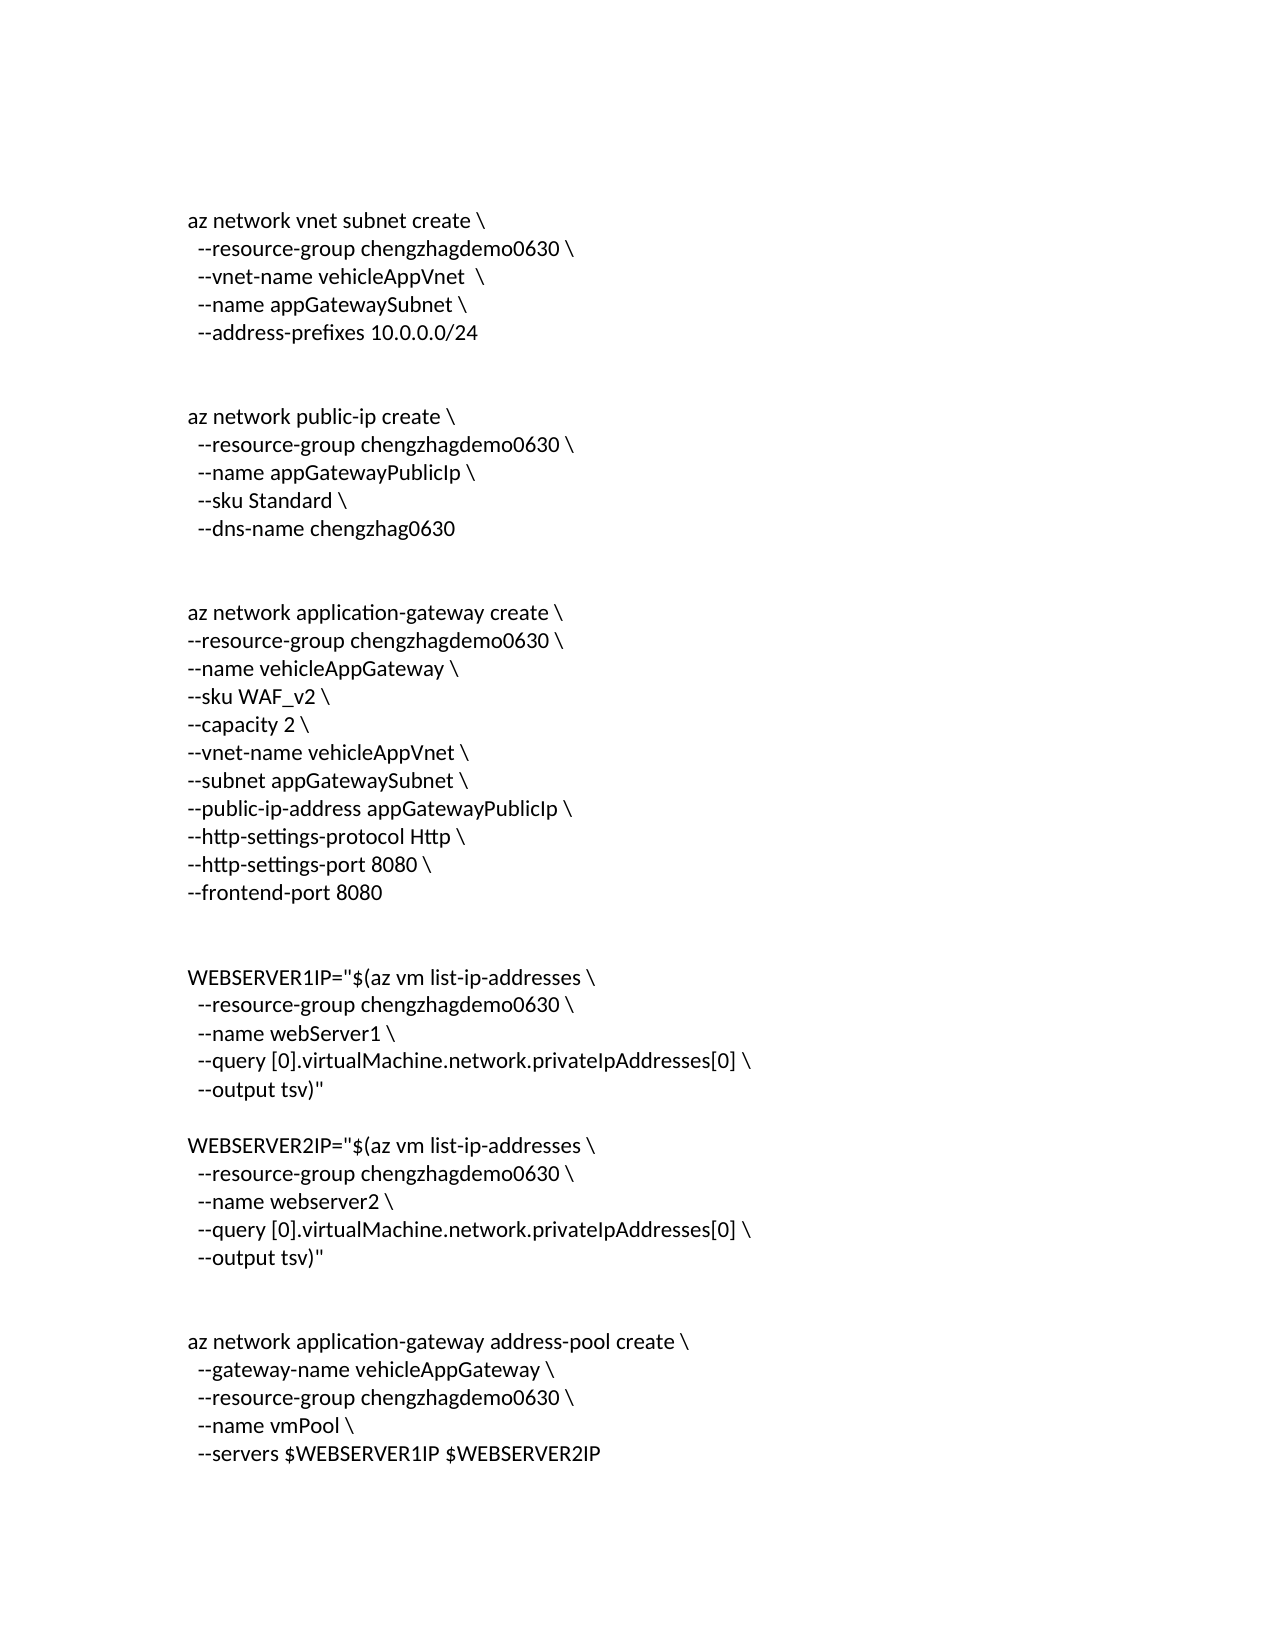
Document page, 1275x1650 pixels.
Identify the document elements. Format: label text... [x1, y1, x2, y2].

text --vnet-name vehicleAppVnet \ [187, 738, 1087, 766]
text --resource-group chengzhagdemo0630 \ [187, 234, 1087, 262]
text --vnet-name vehicleAppVnet \ [187, 262, 1087, 290]
text az network application-gateway create \ [187, 598, 1087, 626]
text --name appGatewaySubnet \ [187, 290, 1087, 318]
text --query [0].virtualMachine.network.privateIpAddresses[0] \ [187, 1215, 1087, 1243]
text az network vnet subnet create \ [187, 206, 1087, 234]
text --resource-group chengzhagdemo0630 \ [187, 1159, 1087, 1187]
text --http-settings-port 8080 \ [187, 851, 1087, 878]
text az network public-ip create \ [187, 402, 1087, 430]
text --dns-name chengzhag0630 [187, 514, 1087, 542]
text --query [0].virtualMachine.network.privateIpAddresses[0] \ [187, 1047, 1087, 1075]
text --sku Standard \ [187, 486, 1087, 514]
text --resource-group chengzhagdemo0630 \ [187, 430, 1087, 458]
text WEBSERVER1IP="$(az vm list-ip-addresses \ [187, 963, 1087, 991]
text --frontend-port 8080 [187, 878, 1087, 907]
text --public-ip-address appGatewayPublicIp \ [187, 794, 1087, 822]
text --gateway-name vehicleAppGateway \ [187, 1355, 1087, 1383]
text --output tsv)" [187, 1243, 1087, 1271]
text --name vmPool \ [187, 1411, 1087, 1439]
text --resource-group chengzhagdemo0630 \ [187, 626, 1087, 654]
text --subnet appGatewaySubnet \ [187, 766, 1087, 794]
text --capacity 2 \ [187, 710, 1087, 738]
text --name vehicleAppGateway \ [187, 654, 1087, 682]
text --http-settings-protocol Http \ [187, 822, 1087, 851]
text --resource-group chengzhagdemo0630 \ [187, 991, 1087, 1019]
text --name webserver2 \ [187, 1187, 1087, 1215]
text --name appGatewayPublicIp \ [187, 458, 1087, 486]
text --servers $WEBSERVER1IP $WEBSERVER2IP [187, 1439, 1087, 1467]
text --resource-group chengzhagdemo0630 \ [187, 1383, 1087, 1411]
text --name webServer1 \ [187, 1019, 1087, 1047]
text --output tsv)" [187, 1075, 1087, 1103]
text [187, 1327, 1087, 1355]
text WEBSERVER2IP="$(az vm list-ip-addresses \ [187, 1131, 1087, 1159]
text --sku WAF_v2 \ [187, 682, 1087, 710]
text --address-prefixes 10.0.0.0/24 [187, 318, 1087, 346]
